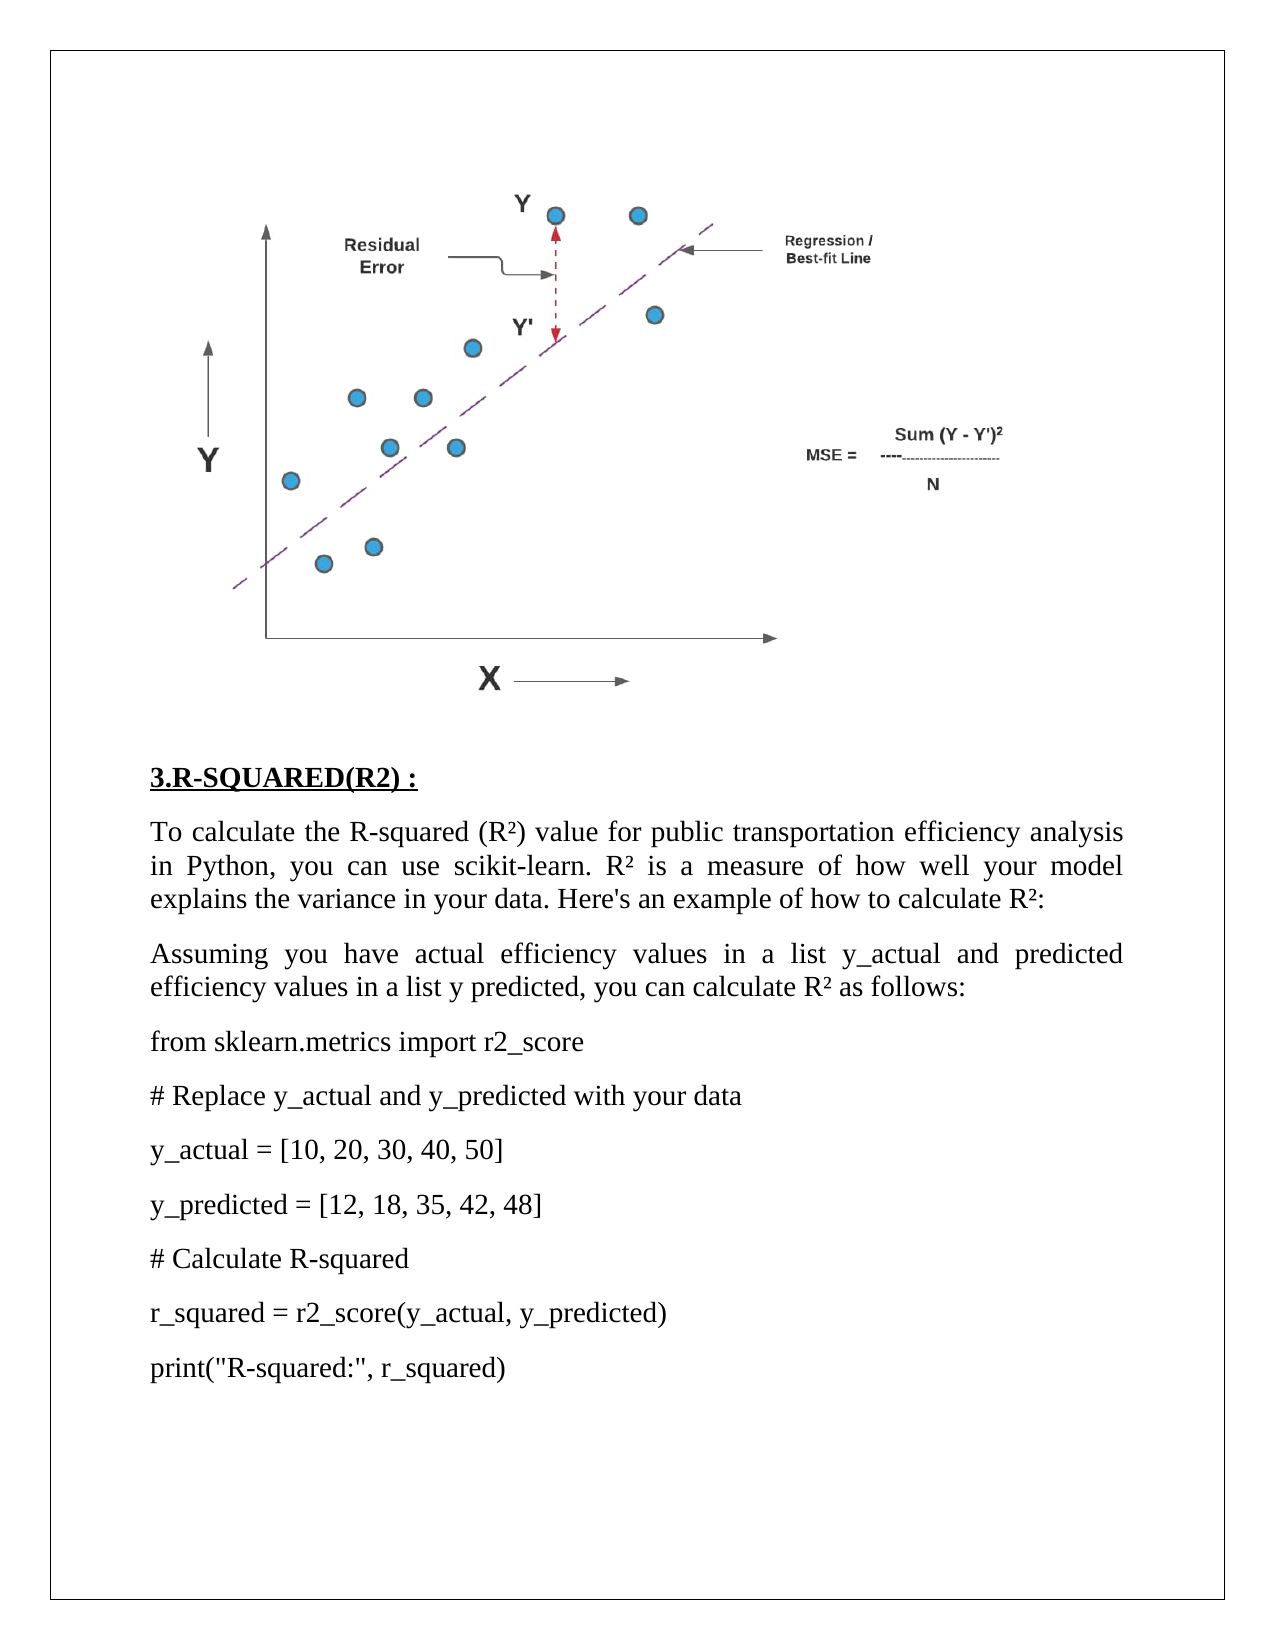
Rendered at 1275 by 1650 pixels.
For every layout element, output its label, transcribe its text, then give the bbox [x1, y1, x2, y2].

picture [150, 150, 1125, 740]
text print("R-squared:", r_squared) [150, 1350, 1125, 1383]
text from sklearn.metrics import r2_score [150, 1024, 1125, 1057]
text Assuming you have actual efficiency values in a list y_actual and predicted efficiency values in a list y predicted, you can calculate R² as follows: [150, 936, 1125, 1003]
text r_squared = r2_score(y_actual, y_predicted) [150, 1296, 1125, 1329]
text y_predicted = [12, 18, 35, 42, 48] [150, 1187, 1125, 1220]
text To calculate the R-squared (R²) value for public transportation efficiency analysis in Python, you can use scikit-learn. R² is a measure of how well your model explains the variance in your data. Here's an example of how to calculate R²: [150, 814, 1125, 915]
text # Calculate R-squared [150, 1241, 1125, 1275]
text # Replace y_actual and y_predicted with your data [150, 1078, 1125, 1112]
text y_actual = [10, 20, 30, 40, 50] [150, 1132, 1125, 1166]
text 3.R-SQUARED(R2) : [150, 760, 1125, 793]
